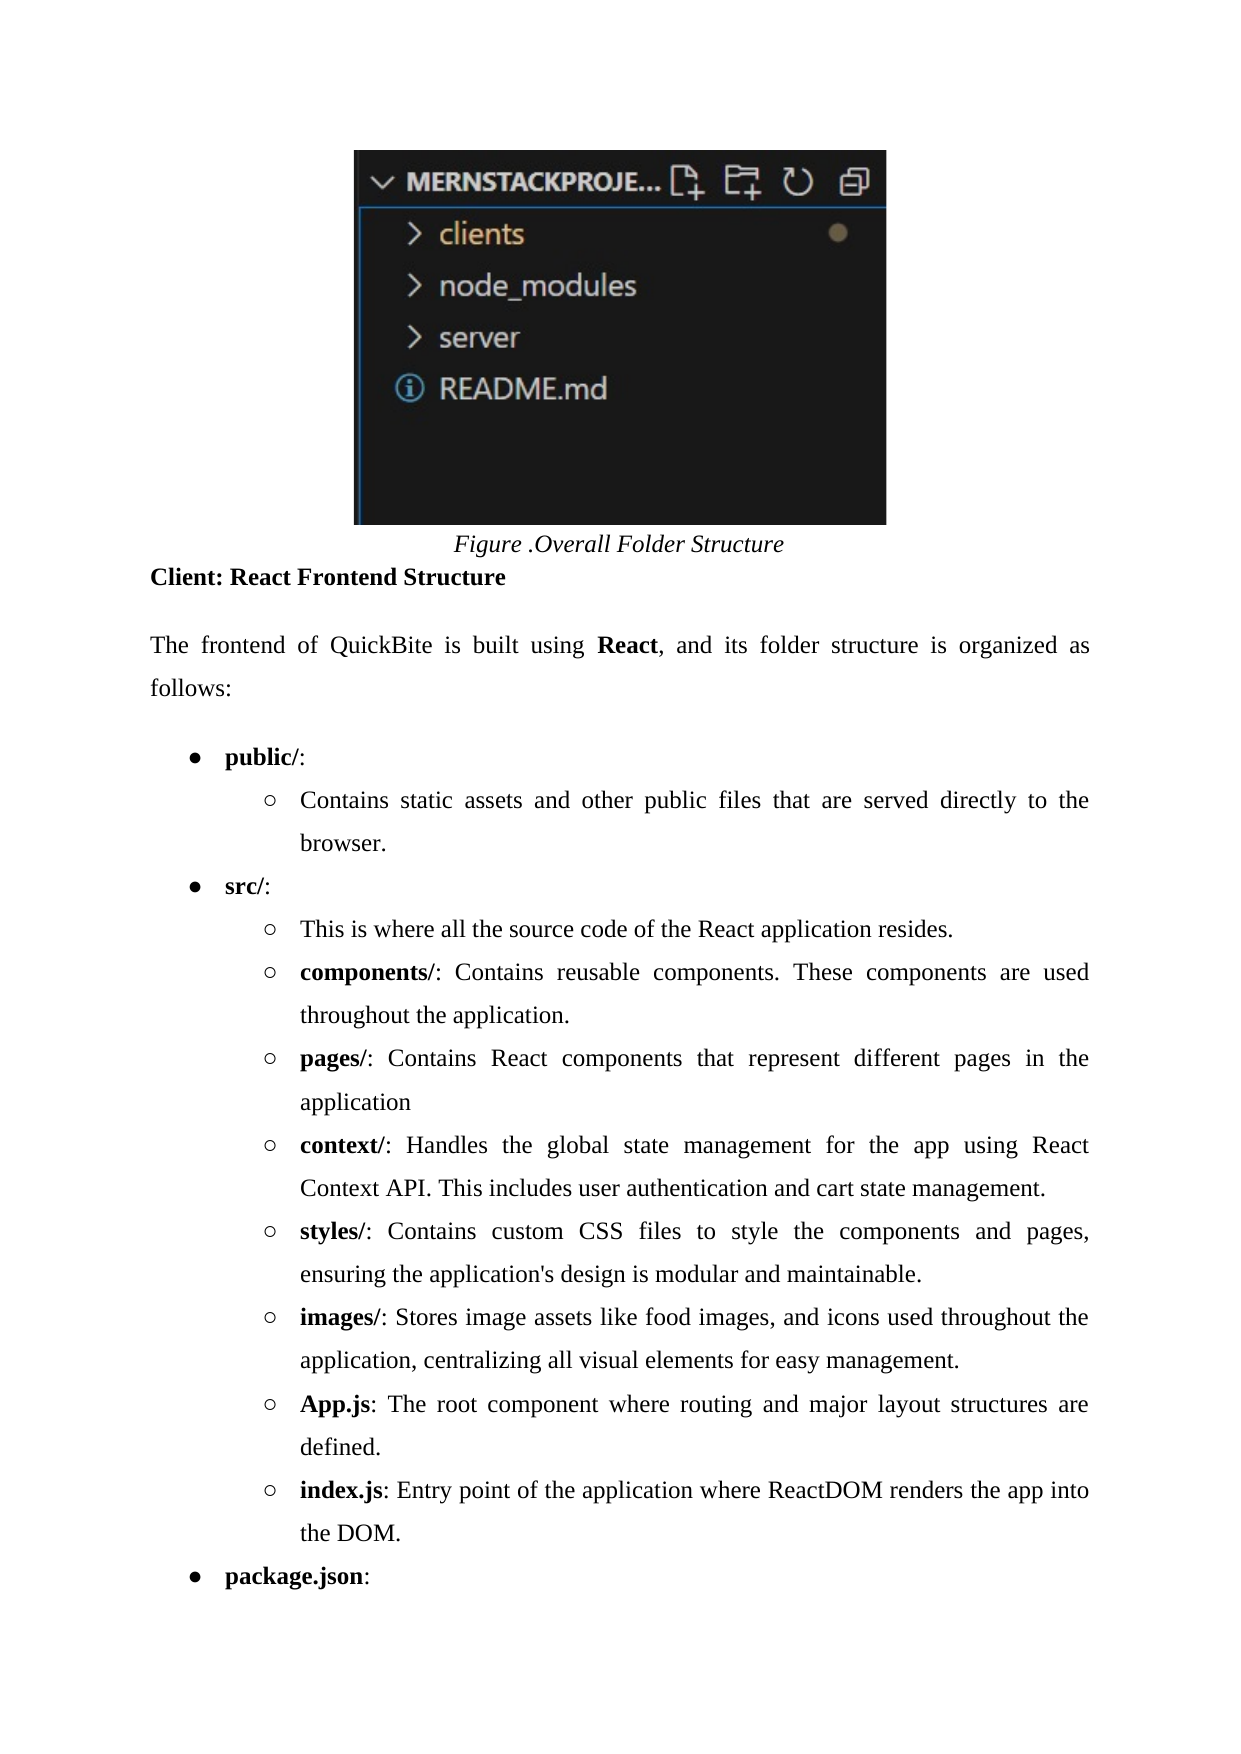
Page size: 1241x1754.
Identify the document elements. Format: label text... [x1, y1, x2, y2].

text Client: React Frontend Structure [150, 562, 1090, 591]
list App.js: The root component where routing and major layout structures are defined. [262, 1389, 1090, 1461]
list pages/: Contains React components that represent different pages in the application [262, 1043, 1090, 1115]
list package.json: [187, 1561, 1090, 1590]
list Contains static assets and other public files that are served directly to the browser. [262, 785, 1090, 857]
list styles/: Contains custom CSS files to style the components and pages, ensuring the application's design is modular and maintainable. [262, 1216, 1090, 1288]
list This is where all the source code of the React application resides. [262, 914, 1090, 943]
list components/: Contains reusable components. These components are used throughout the application. [262, 957, 1090, 1029]
text The frontend of QuickBite is built using React, and its folder structure is organized as follows: [150, 630, 1090, 702]
list src/: [187, 871, 1090, 900]
list context/: Handles the global state management for the app using React Context API. This includes user authentication and cart state management. [262, 1130, 1090, 1202]
list public/: [187, 742, 1090, 770]
list images/: Stores image assets like food images, and icons used throughout the application, centralizing all visual elements for easy management. [262, 1302, 1090, 1374]
picture [353, 150, 887, 525]
text Figure .Overall Folder Structure [150, 529, 1090, 558]
list index.js: Entry point of the application where ReactDOM renders the app into the DOM. [262, 1475, 1090, 1547]
